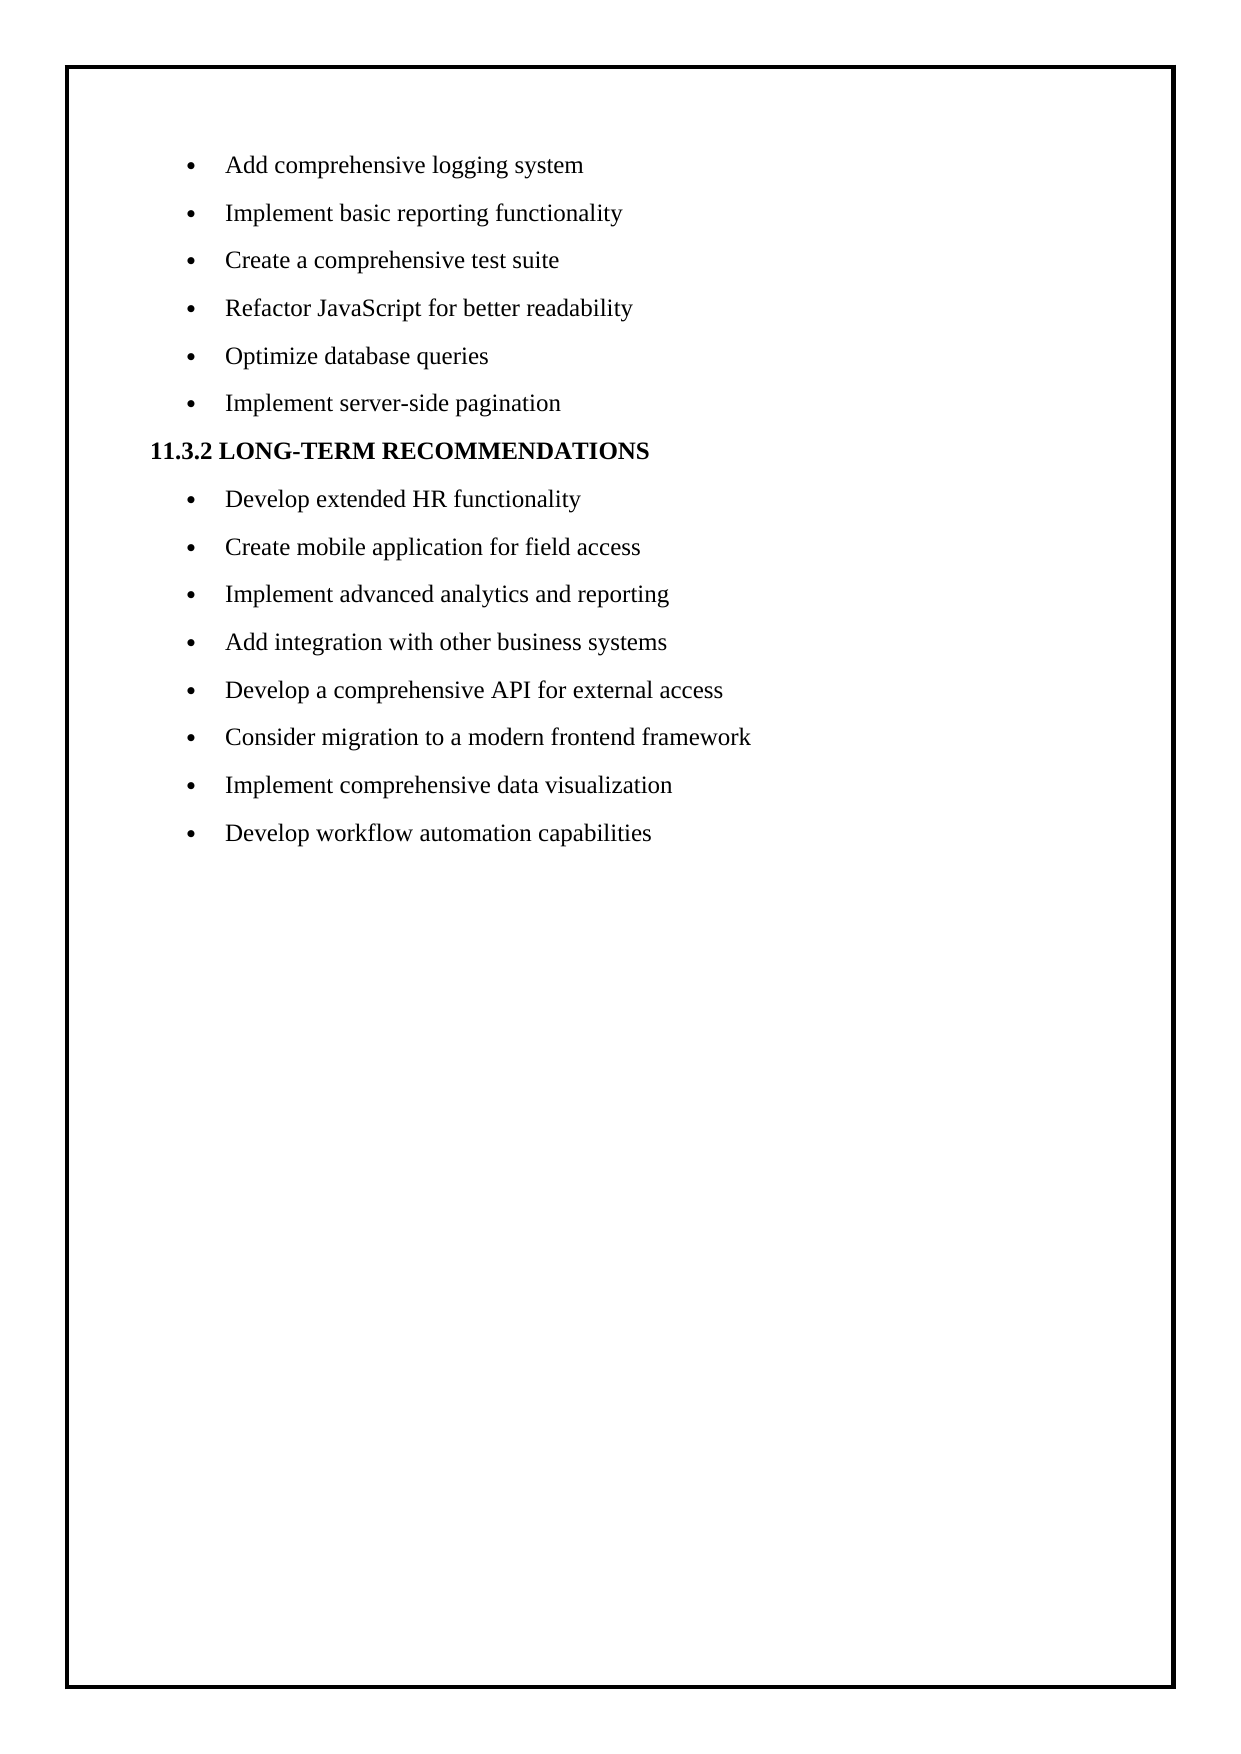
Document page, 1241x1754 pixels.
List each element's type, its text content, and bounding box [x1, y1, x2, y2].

list Implement basic reporting functionality [187, 198, 1090, 226]
list Develop a comprehensive API for external access [187, 675, 1090, 703]
list Create mobile application for field access [187, 532, 1090, 560]
list Implement server-side pagination [187, 388, 1090, 417]
list Add integration with other business systems [187, 627, 1090, 656]
list Implement comprehensive data visualization [187, 770, 1090, 799]
list Optimize database queries [187, 341, 1090, 369]
list Develop extended HR functionality [187, 484, 1090, 513]
list Develop workflow automation capabilities [187, 818, 1090, 847]
list Create a comprehensive test suite [187, 245, 1090, 274]
list Implement advanced analytics and reporting [187, 579, 1090, 608]
text 11.3.2 LONG-TERM RECOMMENDATIONS [150, 436, 1090, 465]
list Refactor JavaScript for better readability [187, 293, 1090, 322]
list Add comprehensive logging system [187, 150, 1090, 179]
list Consider migration to a modern frontend framework [187, 722, 1090, 751]
